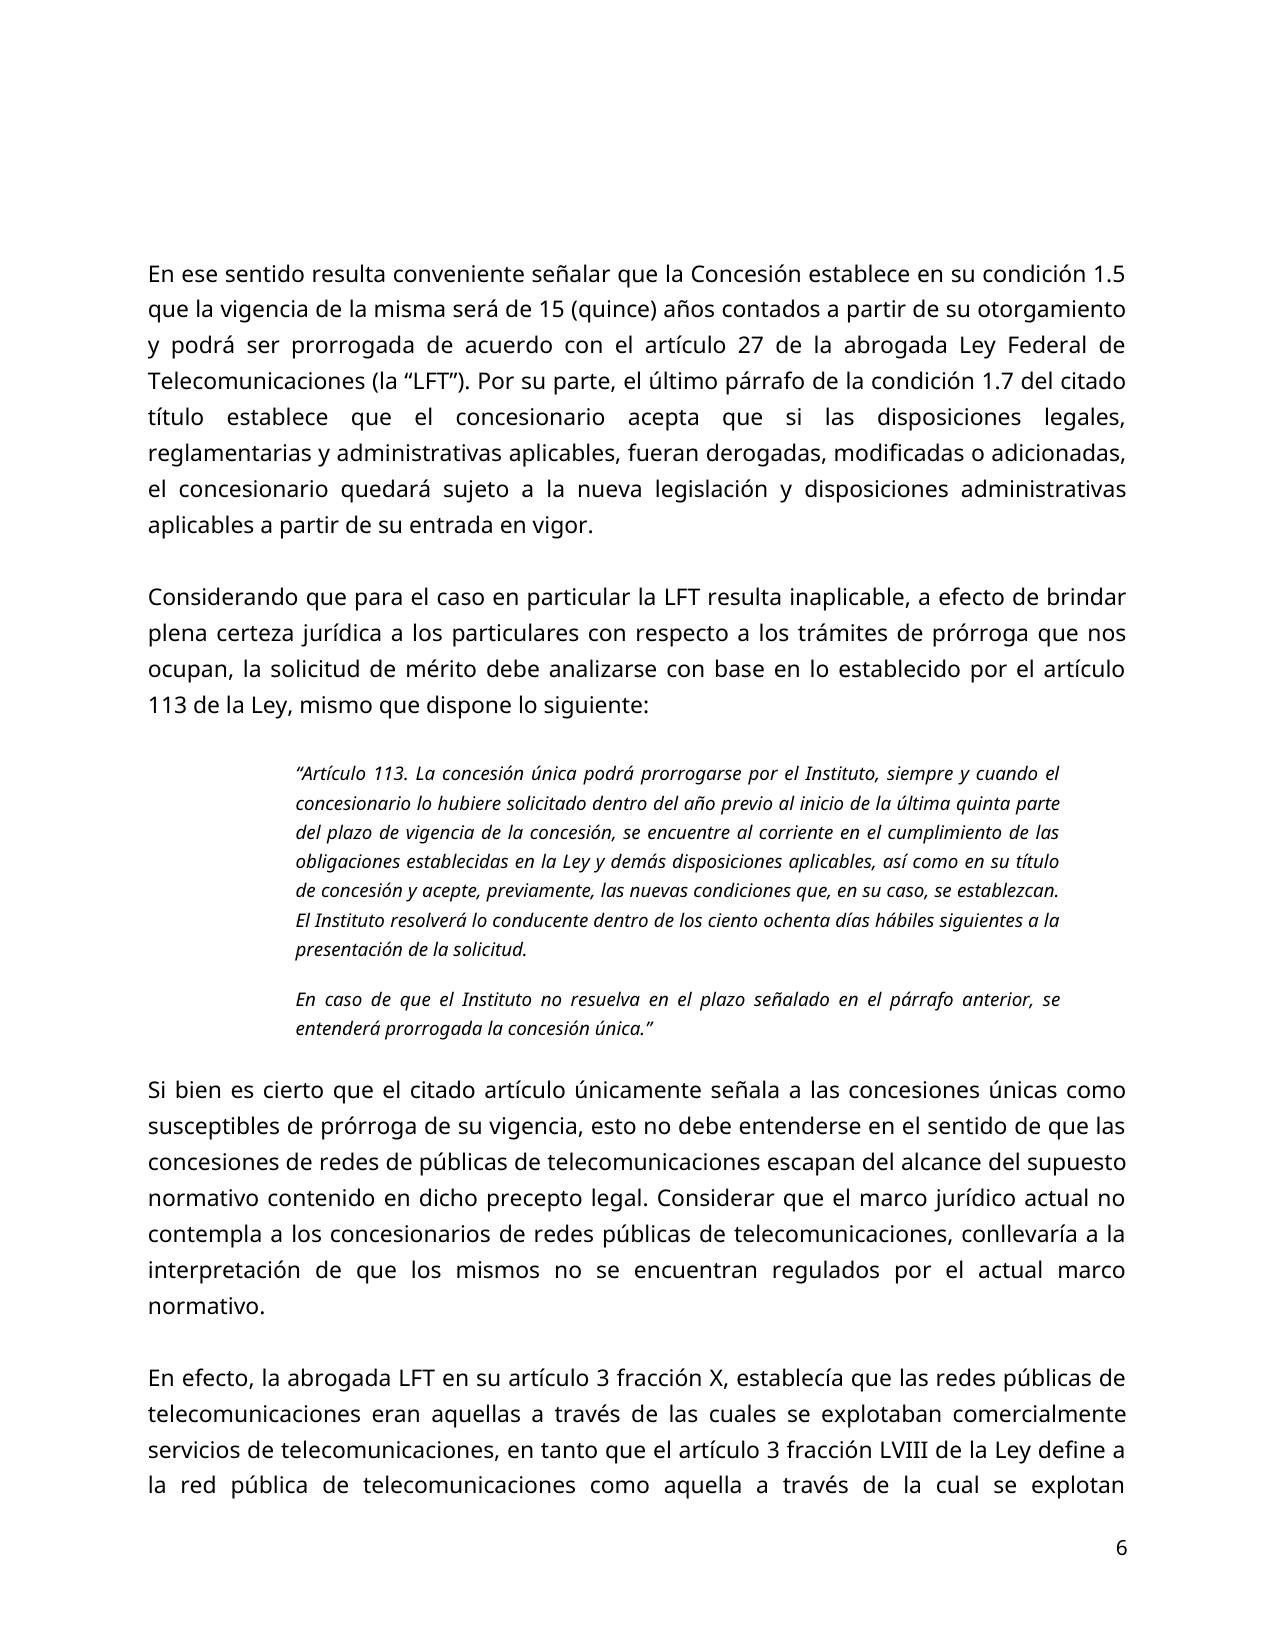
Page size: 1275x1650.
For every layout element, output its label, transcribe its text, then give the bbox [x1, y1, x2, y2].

text En ese sentido resulta conveniente señalar que la Concesión establece en su condición 1.5 que la vigencia de la misma será de 15 (quince) años contados a partir de su otorgamiento y podrá ser prorrogada de acuerdo con el artículo 27 de la abrogada Ley Federal de Telecomunicaciones (la “LFT”). Por su parte, el último párrafo de la condición 1.7 del citado título establece que el concesionario acepta que si las disposiciones legales, reglamentarias y administrativas aplicables, fueran derogadas, modificadas o adicionadas, el concesionario quedará sujeto a la nueva legislación y disposiciones administrativas aplicables a partir de su entrada en vigor. [148, 257, 1127, 540]
text En caso de que el Instituto no resuelva en el plazo señalado en el párrafo anterior, se entenderá prorrogada la concesión única.” [295, 986, 1063, 1041]
text Si bien es cierto que el citado artículo únicamente señala a las concesiones únicas como susceptibles de prórroga de su vigencia, esto no debe entenderse en el sentido de que las concesiones de redes de públicas de telecomunicaciones escapan del alcance del supuesto normativo contenido en dicho precepto legal. Considerar que el marco jurídico actual no contempla a los concesionarios de redes públicas de telecomunicaciones, conllevaría a la interpretación de que los mismos no se encuentran regulados por el actual marco normativo. [148, 1074, 1127, 1321]
text “Artículo 113. La concesión única podrá prorrogarse por el Instituto, siempre y cuando el concesionario lo hubiere solicitado dentro del año previo al inicio de la última quinta parte del plazo de vigencia de la concesión, se encuentre al corriente en el cumplimiento de las obligaciones establecidas en la Ley y demás disposiciones aplicables, así como en su título de concesión y acepte, previamente, las nuevas condiciones que, en su caso, se establezcan. El Instituto resolverá lo conducente dentro de los ciento ochenta días hábiles siguientes a la presentación de la solicitud. [295, 761, 1063, 962]
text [148, 1362, 1127, 1501]
text Considerando que para el caso en particular la LFT resulta inaplicable, a efecto de brindar plena certeza jurídica a los particulares con respecto a los trámites de prórroga que nos ocupan, la solicitud de mérito debe analizarse con base en lo establecido por el artículo 113 de la Ley, mismo que dispone lo siguiente: [148, 581, 1127, 720]
